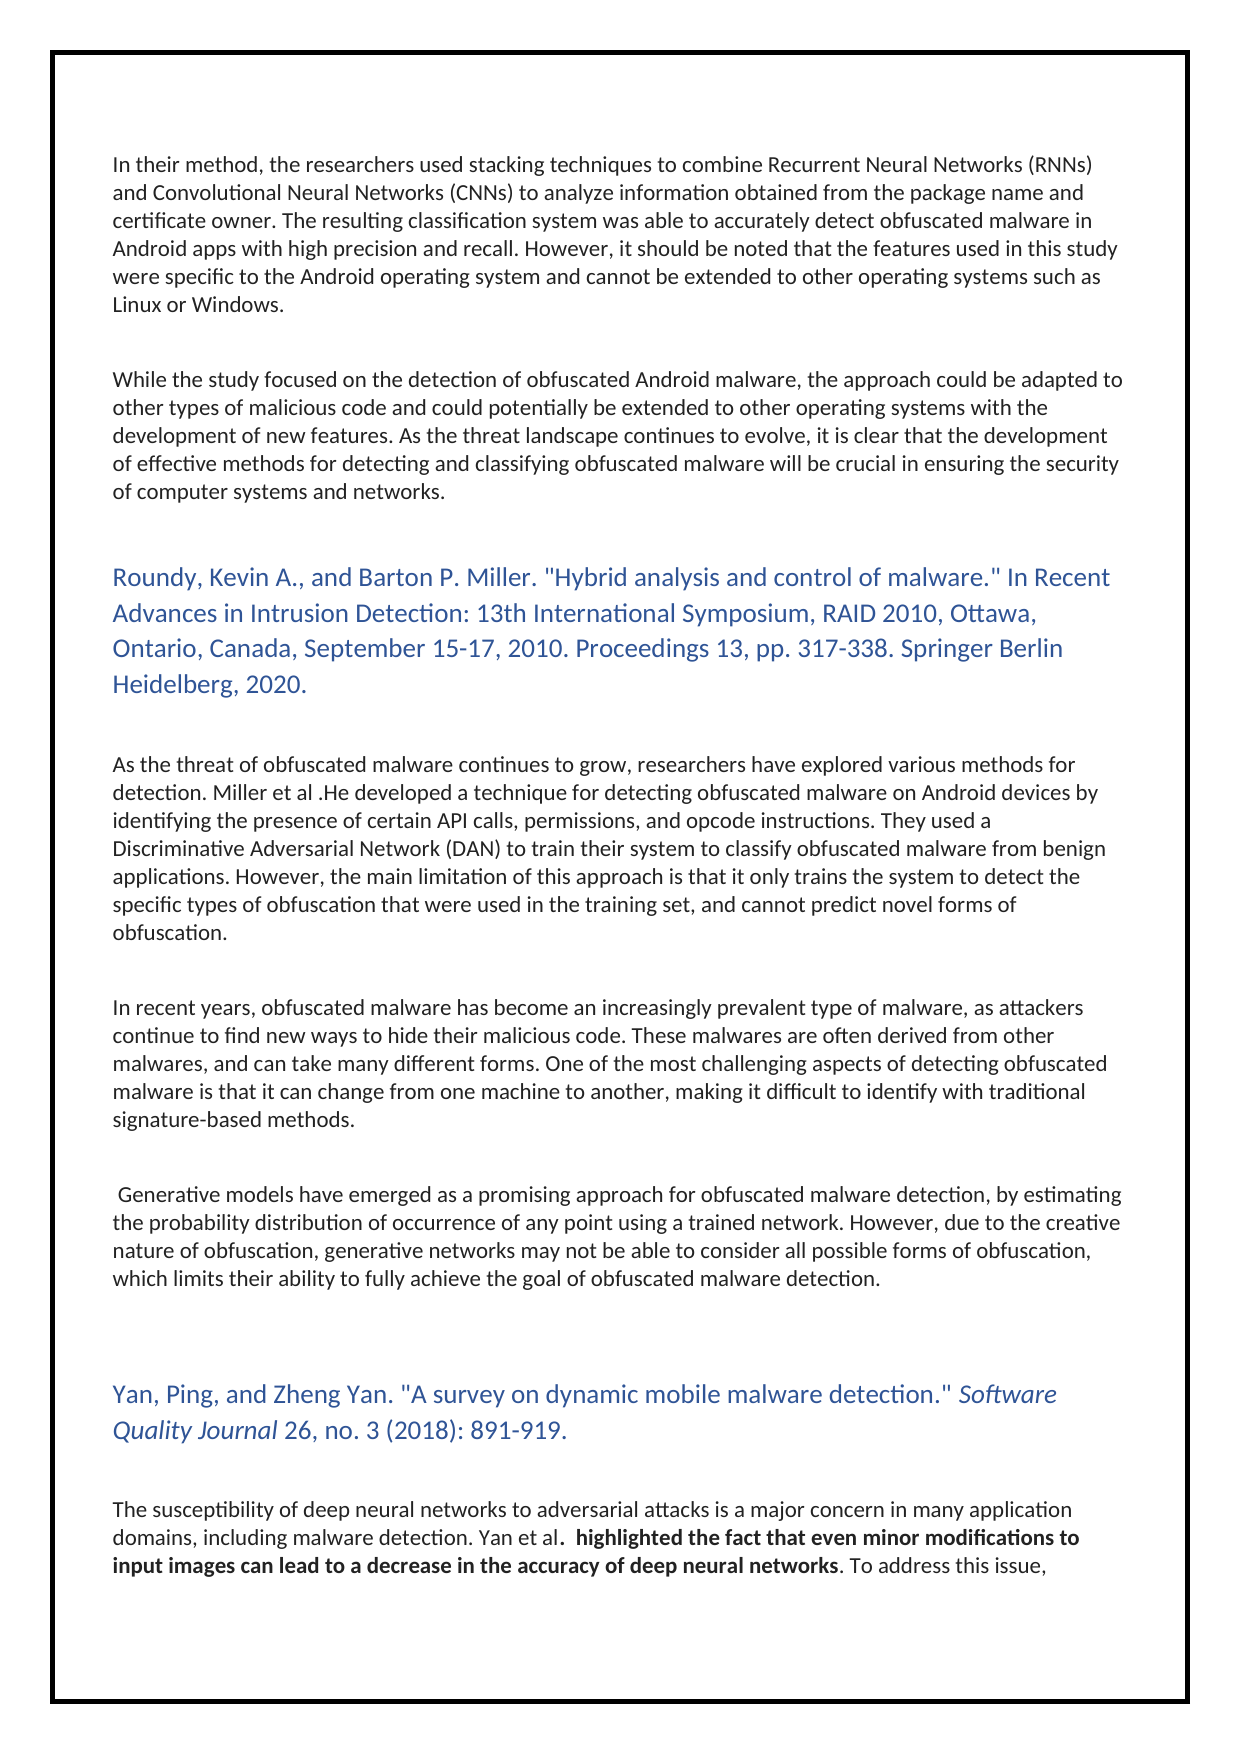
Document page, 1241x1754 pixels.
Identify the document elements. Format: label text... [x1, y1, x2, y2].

text As the threat of obfuscated malware continues to grow, researchers have explored various methods for detection. Miller et al .He developed a technique for detecting obfuscated malware on Android devices by identifying the presence of certain API calls, permissions, and opcode instructions. They used a Discriminative Adversarial Network (DAN) to train their system to classify obfuscated malware from benign applications. However, the main limitation of this approach is that it only trains the system to detect the specific types of obfuscation that were used in the training set, and cannot predict novel forms of obfuscation. [228, 750, 1128, 946]
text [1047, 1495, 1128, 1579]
text In recent years, obfuscated malware has become an increasingly prevalent type of malware, as attackers continue to find new ways to hide their malicious code. These malwares are often derived from other malwares, and can take many different forms. One of the most challenging aspects of detecting obfuscated malware is that it can change from one machine to another, making it difficult to identify with traditional signature-based methods. [356, 993, 1128, 1133]
text In their method, the researchers used stacking techniques to combine Recurrent Neural Networks (RNNs) and Convolutional Neural Networks (CNNs) to analyze information obtained from the package name and certificate owner. The resulting classification system was able to accurately detect obfuscated malware in Android apps with high precision and recall. However, it should be noted that the features used in this study were specific to the Android operating system and cannot be extended to other operating systems such as Linux or Windows. [285, 150, 1128, 318]
text While the study focused on the detection of obfuscated Android malware, the approach could be adapted to other types of malicious code and could potentially be extended to other operating systems with the development of new features. As the threat landscape continues to evolve, it is clear that the development of effective methods for detecting and classifying obfuscated malware will be crucial in ensuring the security of computer systems and networks. [446, 365, 1128, 505]
subtitle Roundy, Kevin A., and Barton P. Miller. "Hybrid analysis and control of malware." In Recent Advances in Intrusion Detection: 13th International Symposium, RAID 2010, Ottawa, Ontario, Canada, September 15-17, 2010. Proceedings 13, pp. 317-338. Springer Berlin Heidelberg, 2020. [112, 560, 1128, 700]
subtitle Yan, Ping, and Zheng Yan. "A survey on dynamic mobile malware detection." Software Quality Journal 26, no. 3 (2018): 891-919. [112, 1377, 1128, 1446]
text Generative models have emerged as a promising approach for obfuscated malware detection, by estimating the probability distribution of occurrence of any point using a trained network. However, due to the creative nature of obfuscation, generative networks may not be able to consider all possible forms of obfuscation, which limits their ability to fully achieve the goal of obfuscated malware detection. [882, 1180, 1128, 1292]
